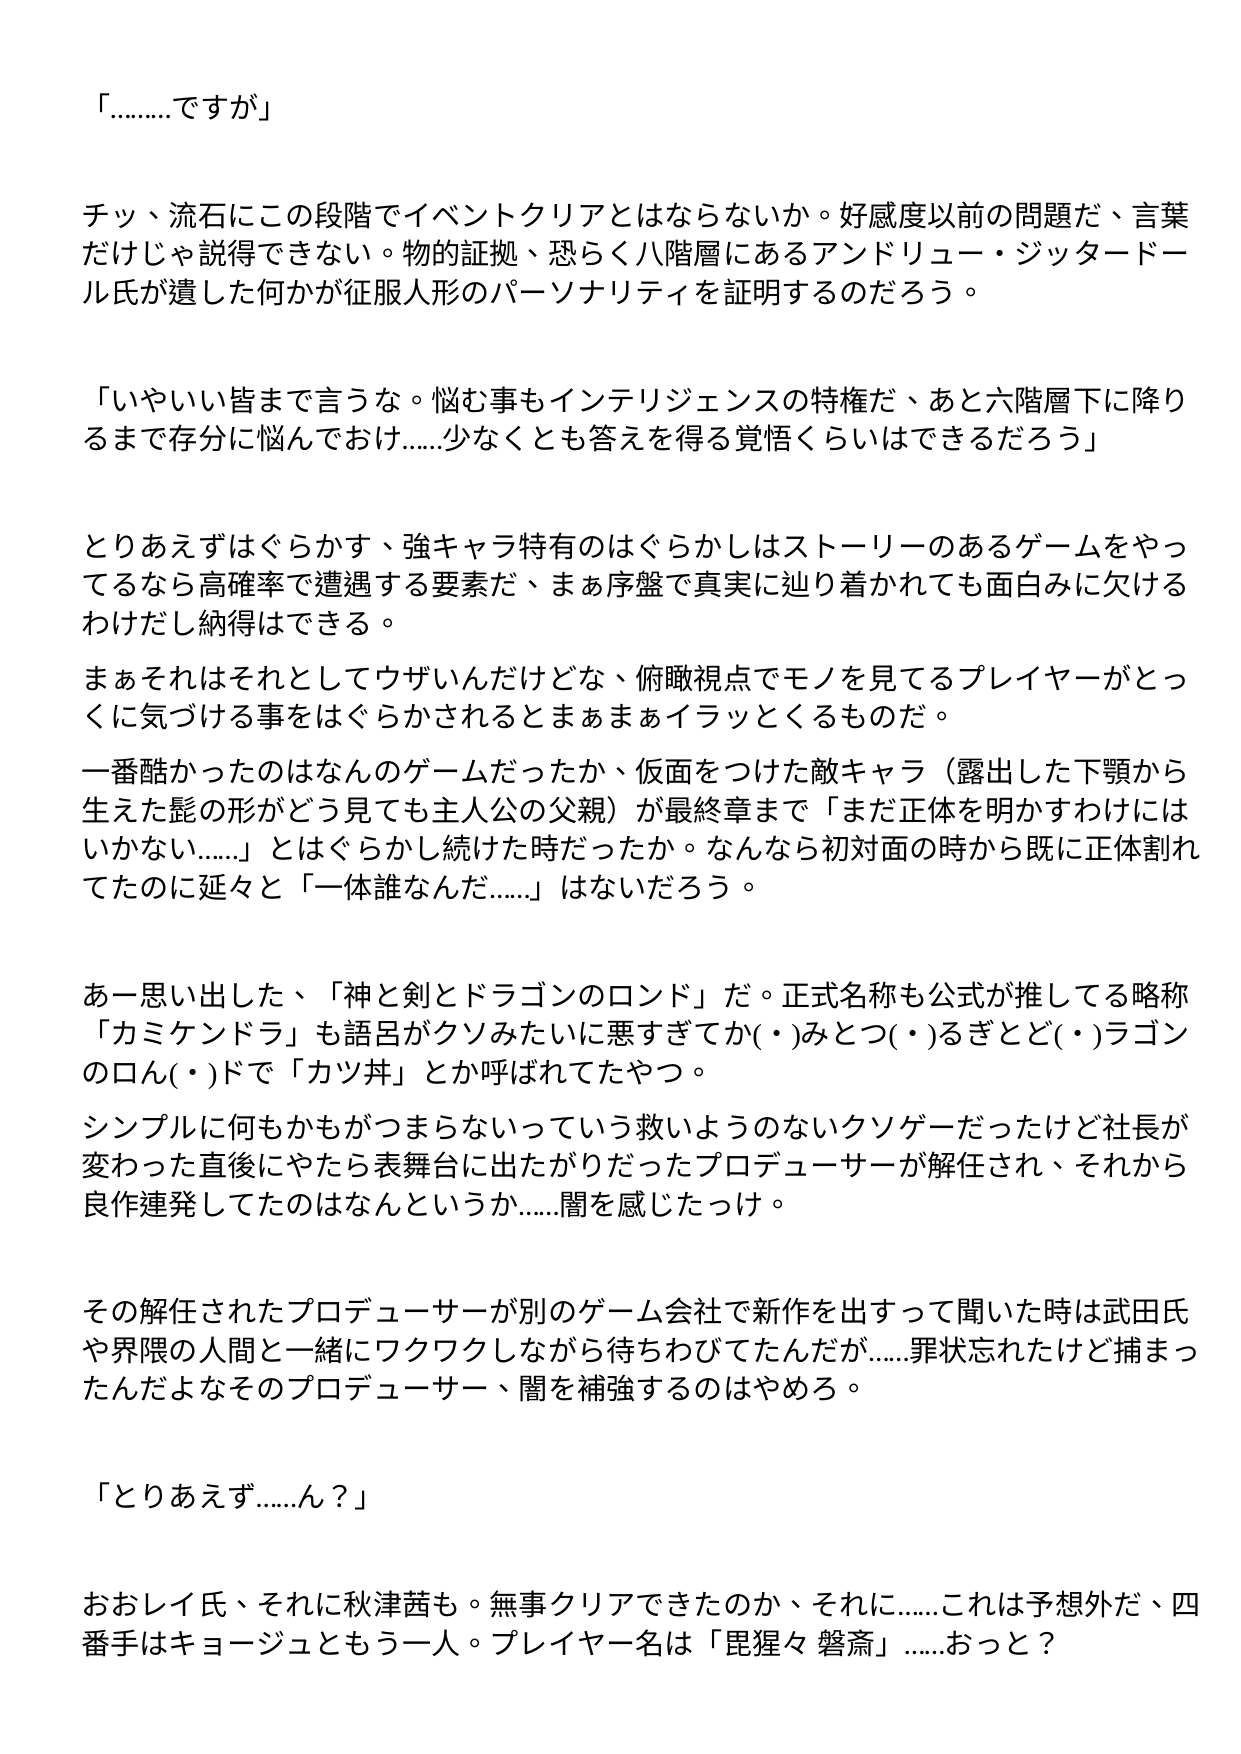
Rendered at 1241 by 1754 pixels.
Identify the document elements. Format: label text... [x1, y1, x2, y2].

text おおレイ氏、それに秋津茜も。無事クリアできたのか、それに……これは予想外だ、四番手はキョージュともう一人。プレイヤー名は「毘猩々 磐斎」……おっと？ [81, 1587, 1215, 1661]
text 「いやいい皆まで言うな。悩む事もインテリジェンスの特権だ、あと六階層下に降りるまで存分に悩んでおけ……少なくとも答えを得る覚悟くらいはできるだろう」 [81, 383, 1215, 457]
text あー思い出した、「神と剣とドラゴンのロンド」だ。正式名称も公式が推してる略称「カミケンドラ」も語呂がクソみたいに悪すぎてか(・)みとつ(・)るぎとど(・)ラゴンのロん(・)ドで「カツ丼」とか呼ばれてたやつ。 [81, 978, 1215, 1090]
text 「とりあえず……ん？」 [81, 1479, 1215, 1515]
text チッ、流石にこの段階でイベントクリアとはならないか。好感度以前の問題だ、言葉だけじゃ説得できない。物的証拠、恐らく八階層にあるアンドリュー・ジッタードール氏が遺した何かが征服人形のパーソナリティを証明するのだろう。 [81, 198, 1215, 310]
text とりあえずはぐらかす、強キャラ特有のはぐらかしはストーリーのあるゲームをやってるなら高確率で遭遇する要素だ、まぁ序盤で真実に辿り着かれても面白みに欠けるわけだし納得はできる。 [81, 529, 1215, 642]
text 「………ですが」 [81, 90, 1215, 126]
text まぁそれはそれとしてウザいんだけどな、俯瞰視点でモノを見てるプレイヤーがとっくに気づける事をはぐらかされるとまぁまぁイラッとくるものだ。 [81, 661, 1215, 735]
text シンプルに何もかもがつまらないっていう救いようのないクソゲーだったけど社長が変わった直後にやたら表舞台に出たがりだったプロデューサーが解任され、それから良作連発してたのはなんというか……闇を感じたっけ。 [81, 1110, 1215, 1222]
text 一番酷かったのはなんのゲームだったか、仮面をつけた敵キャラ（露出した下顎から生えた髭の形がどう見ても主人公の父親）が最終章まで「まだ正体を明かすわけにはいかない……」とはぐらかし続けた時だったか。なんなら初対面の時から既に正体割れてたのに延々と「一体誰なんだ……」はないだろう。 [81, 754, 1215, 906]
text その解任されたプロデューサーが別のゲーム会社で新作を出すって聞いた時は武田氏や界隈の人間と一緒にワクワクしながら待ちわびてたんだが……罪状忘れたけど捕まったんだよなそのプロデューサー、闇を補強するのはやめろ。 [81, 1294, 1215, 1407]
